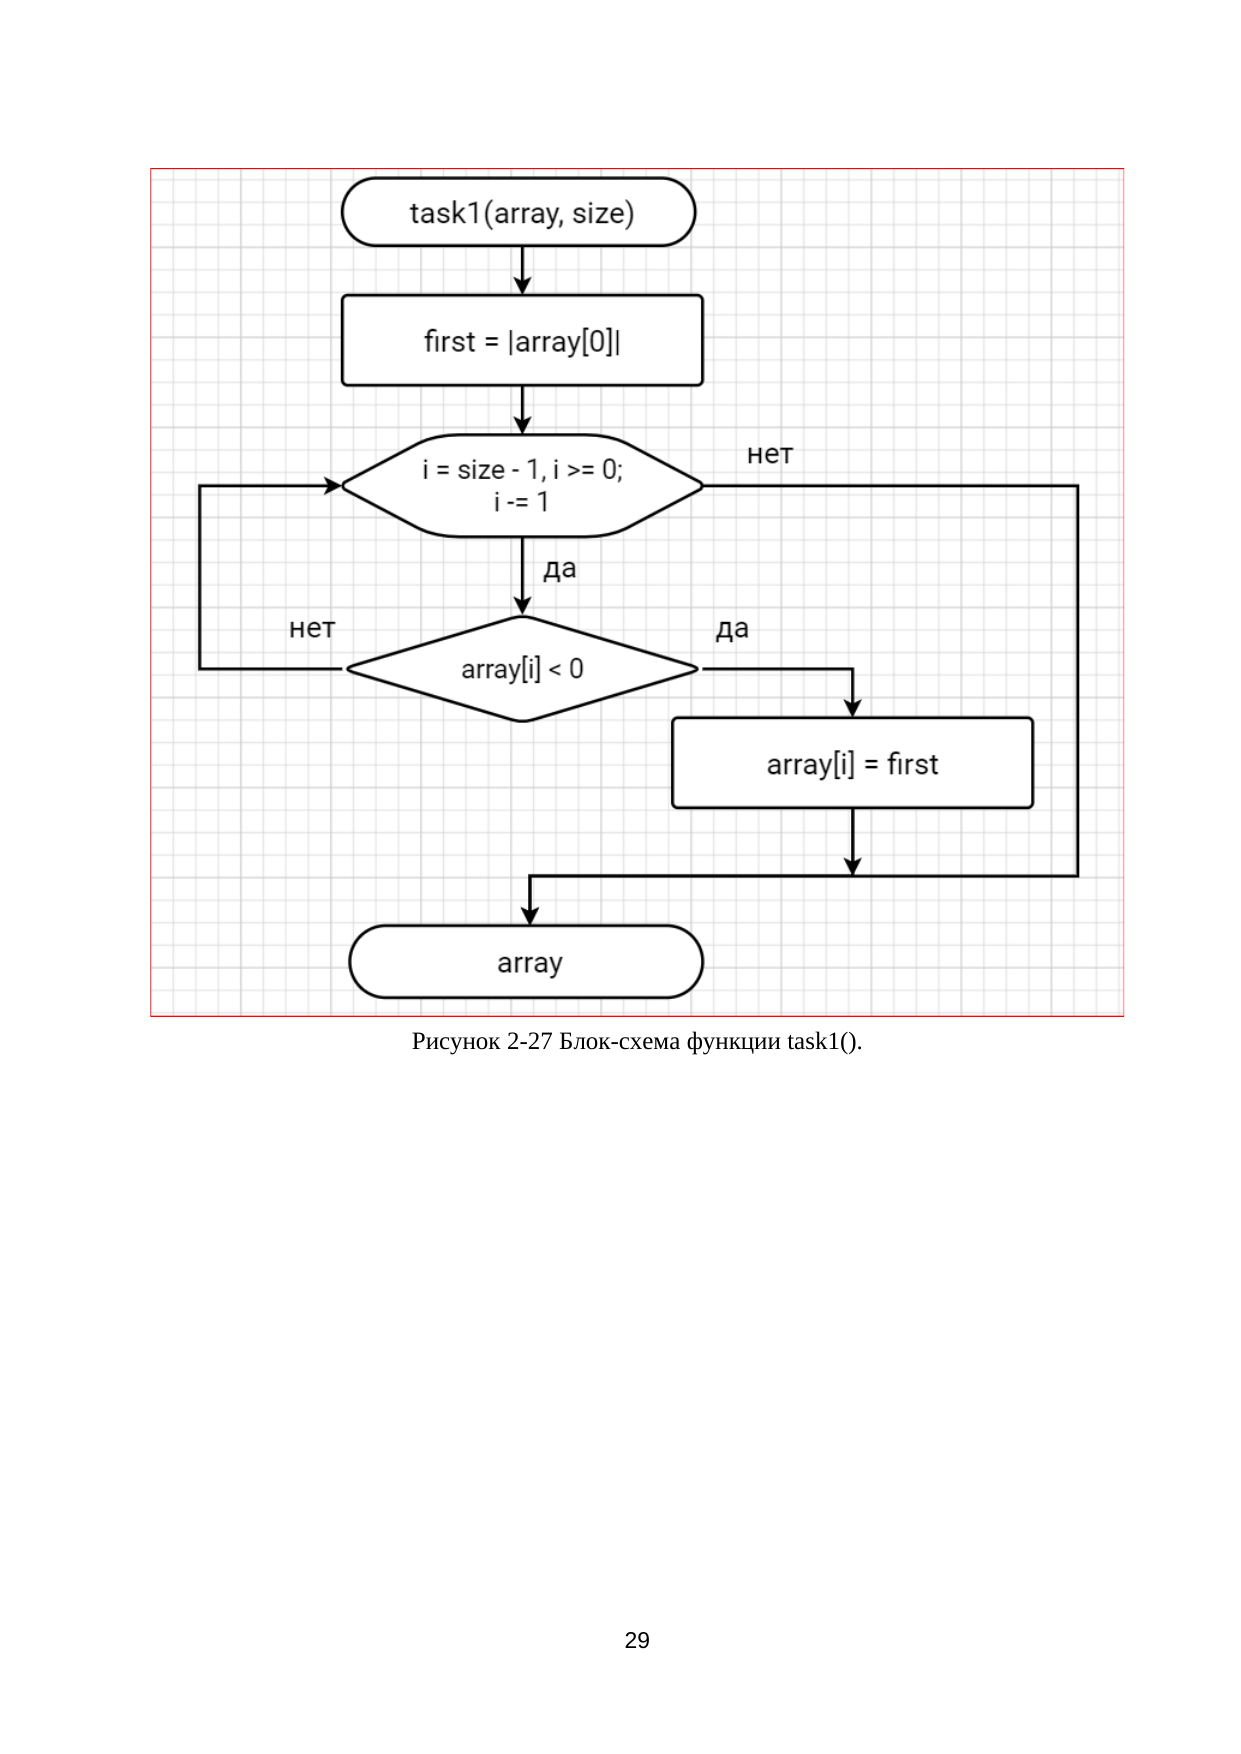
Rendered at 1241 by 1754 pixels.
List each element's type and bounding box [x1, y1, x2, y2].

picture [150, 168, 1125, 1017]
